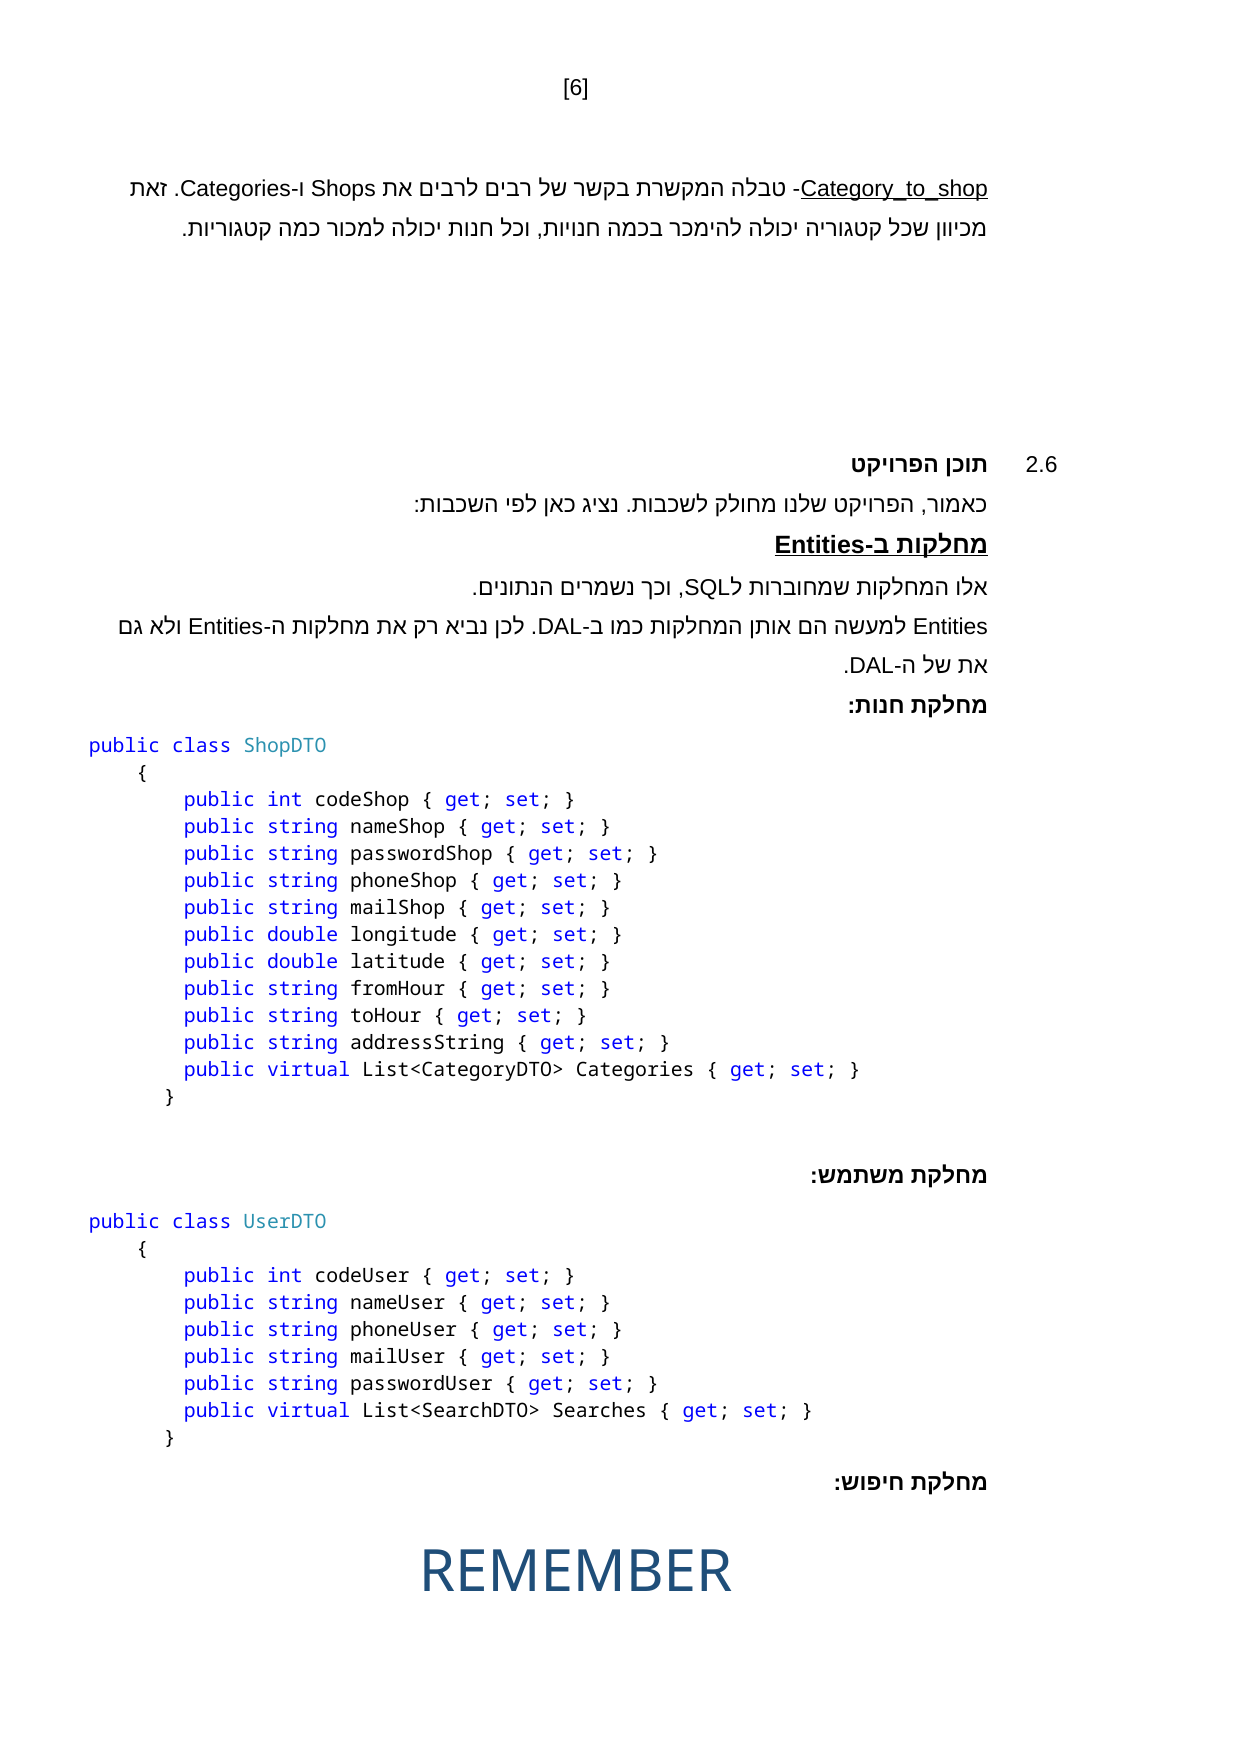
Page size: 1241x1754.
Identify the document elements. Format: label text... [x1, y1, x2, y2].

text { [89, 758, 1063, 785]
text public string passwordUser { get; set; } [89, 1369, 1063, 1396]
text public double longitude { get; set; } [89, 920, 1063, 947]
text { [89, 1234, 1063, 1261]
text public string addressString { get; set; } [89, 1028, 1063, 1055]
text public string fromHour { get; set; } [89, 974, 1063, 1001]
text public double latitude { get; set; } [89, 947, 1063, 974]
list מחלקות ב-Entities [89, 530, 988, 559]
list Entities למעשה הם אותן המחלקות כמו ב-DAL. לכן נביא רק את מחלקות ה-Entities ולא גם את של ה-DAL. [89, 613, 988, 679]
list כאמור, הפרויקט שלנו מחולק לשכבות. נציג כאן לפי השכבות: [89, 491, 988, 517]
text public virtual List<SearchDTO> Searches { get; set; } [89, 1396, 1063, 1423]
text public class ShopDTO [89, 731, 1063, 758]
list } [164, 1082, 1063, 1109]
text public class UserDTO [89, 1207, 1063, 1234]
list אלו המחלקות שמחוברות לSQL, וכך נשמרים הנתונים. [89, 573, 988, 600]
text public int codeUser { get; set; } [89, 1261, 1063, 1288]
list תוכן הפרויקט [89, 451, 1026, 478]
text public int codeShop { get; set; } [89, 785, 1063, 812]
text public string mailShop { get; set; } [89, 893, 1063, 920]
text מחלקת משתמש: [89, 1162, 988, 1188]
text public string phoneUser { get; set; } [89, 1315, 1063, 1342]
text מחלקת חיפוש: [89, 1469, 988, 1495]
text public string passwordShop { get; set; } [89, 839, 1063, 866]
text public string phoneShop { get; set; } [89, 866, 1063, 893]
text public virtual List<CategoryDTO> Categories { get; set; } [89, 1055, 1063, 1082]
text } [164, 1423, 1063, 1450]
text public string mailUser { get; set; } [89, 1342, 1063, 1369]
text Category_to_shop- טבלה המקשרת בקשר של רבים לרבים את Shops ו-Categories. זאת מכיוון שכל קטגוריה יכולה להימכר בכמה חנויות, וכל חנות יכולה למכור כמה קטגוריות. [89, 175, 988, 241]
list מחלקת חנות: [89, 692, 988, 718]
text public string nameShop { get; set; } [89, 812, 1063, 839]
text public string toHour { get; set; } [89, 1001, 1063, 1028]
text public string nameUser { get; set; } [89, 1288, 1063, 1315]
